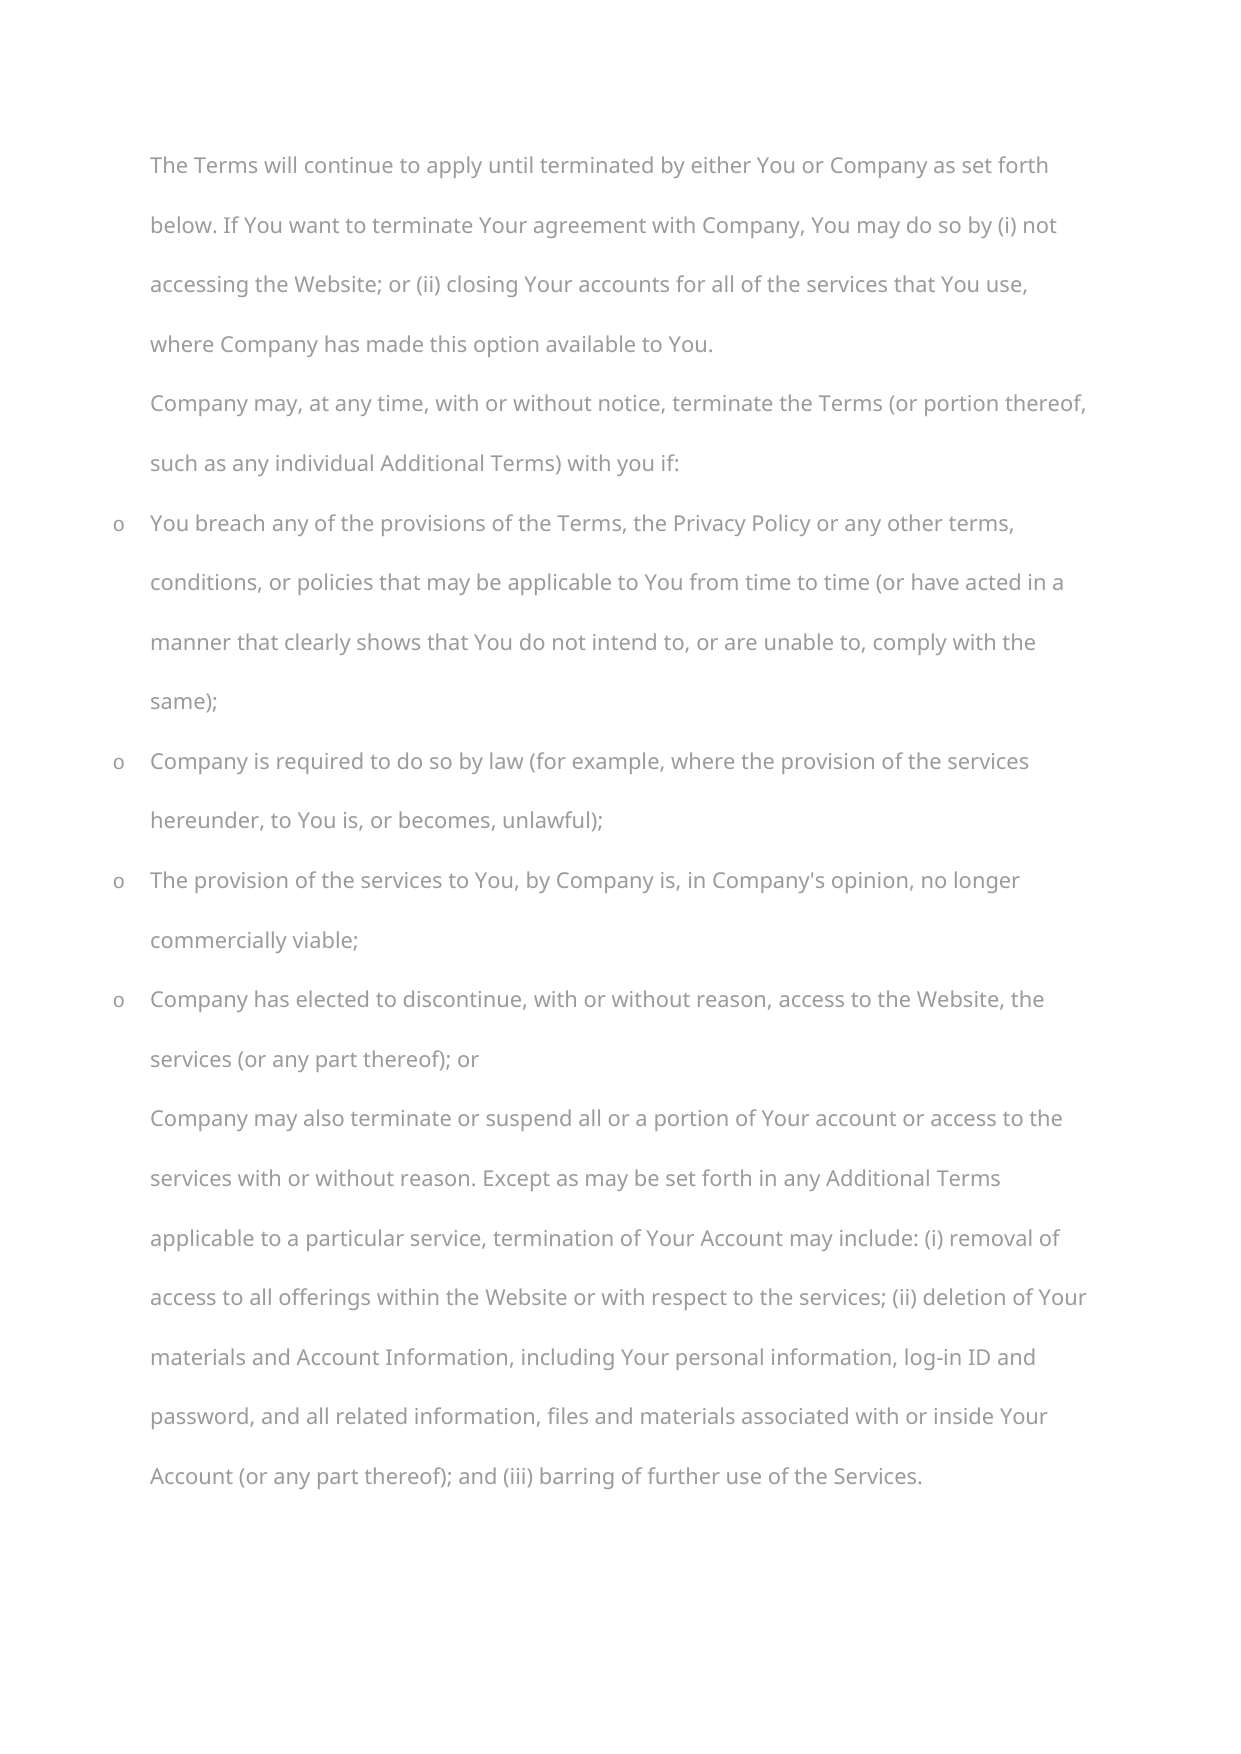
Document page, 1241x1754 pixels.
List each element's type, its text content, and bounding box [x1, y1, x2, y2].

text The Terms will continue to apply until terminated by either You or Company as set forth below. If You want to terminate Your agreement with Company, You may do so by (i) not accessing the Website; or (ii) closing Your accounts for all of the services that You use, where Company has made this option available to You. [150, 150, 1090, 358]
list You breach any of the provisions of the Terms, the Privacy Policy or any other terms, conditions, or policies that may be applicable to You from time to time (or have acted in a manner that clearly shows that You do not intend to, or are unable to, comply with the same); [112, 507, 1090, 716]
text Company may, at any time, with or without notice, terminate the Terms (or portion thereof, such as any individual Additional Terms) with you if: [150, 388, 1090, 478]
text Company may also terminate or suspend all or a portion of Your account or access to the services with or without reason. Except as may be set forth in any Additional Terms applicable to a particular service, termination of Your Account may include: (i) removal of access to all offerings within the Website or with respect to the services; (ii) deletion of Your materials and Account Information, including Your personal information, log-in ID and password, and all related information, files and materials associated with or inside Your Account (or any part thereof); and (iii) barring of further use of the Services. [150, 1103, 1090, 1491]
list Company has elected to discontinue, with or without reason, access to the Website, the services (or any part thereof); or [112, 984, 1090, 1073]
list The provision of the services to You, by Company is, in Company's opinion, no longer commercially viable; [112, 865, 1090, 954]
list Company is required to do so by law (for example, where the provision of the services hereunder, to You is, or becomes, unlawful); [112, 746, 1090, 835]
